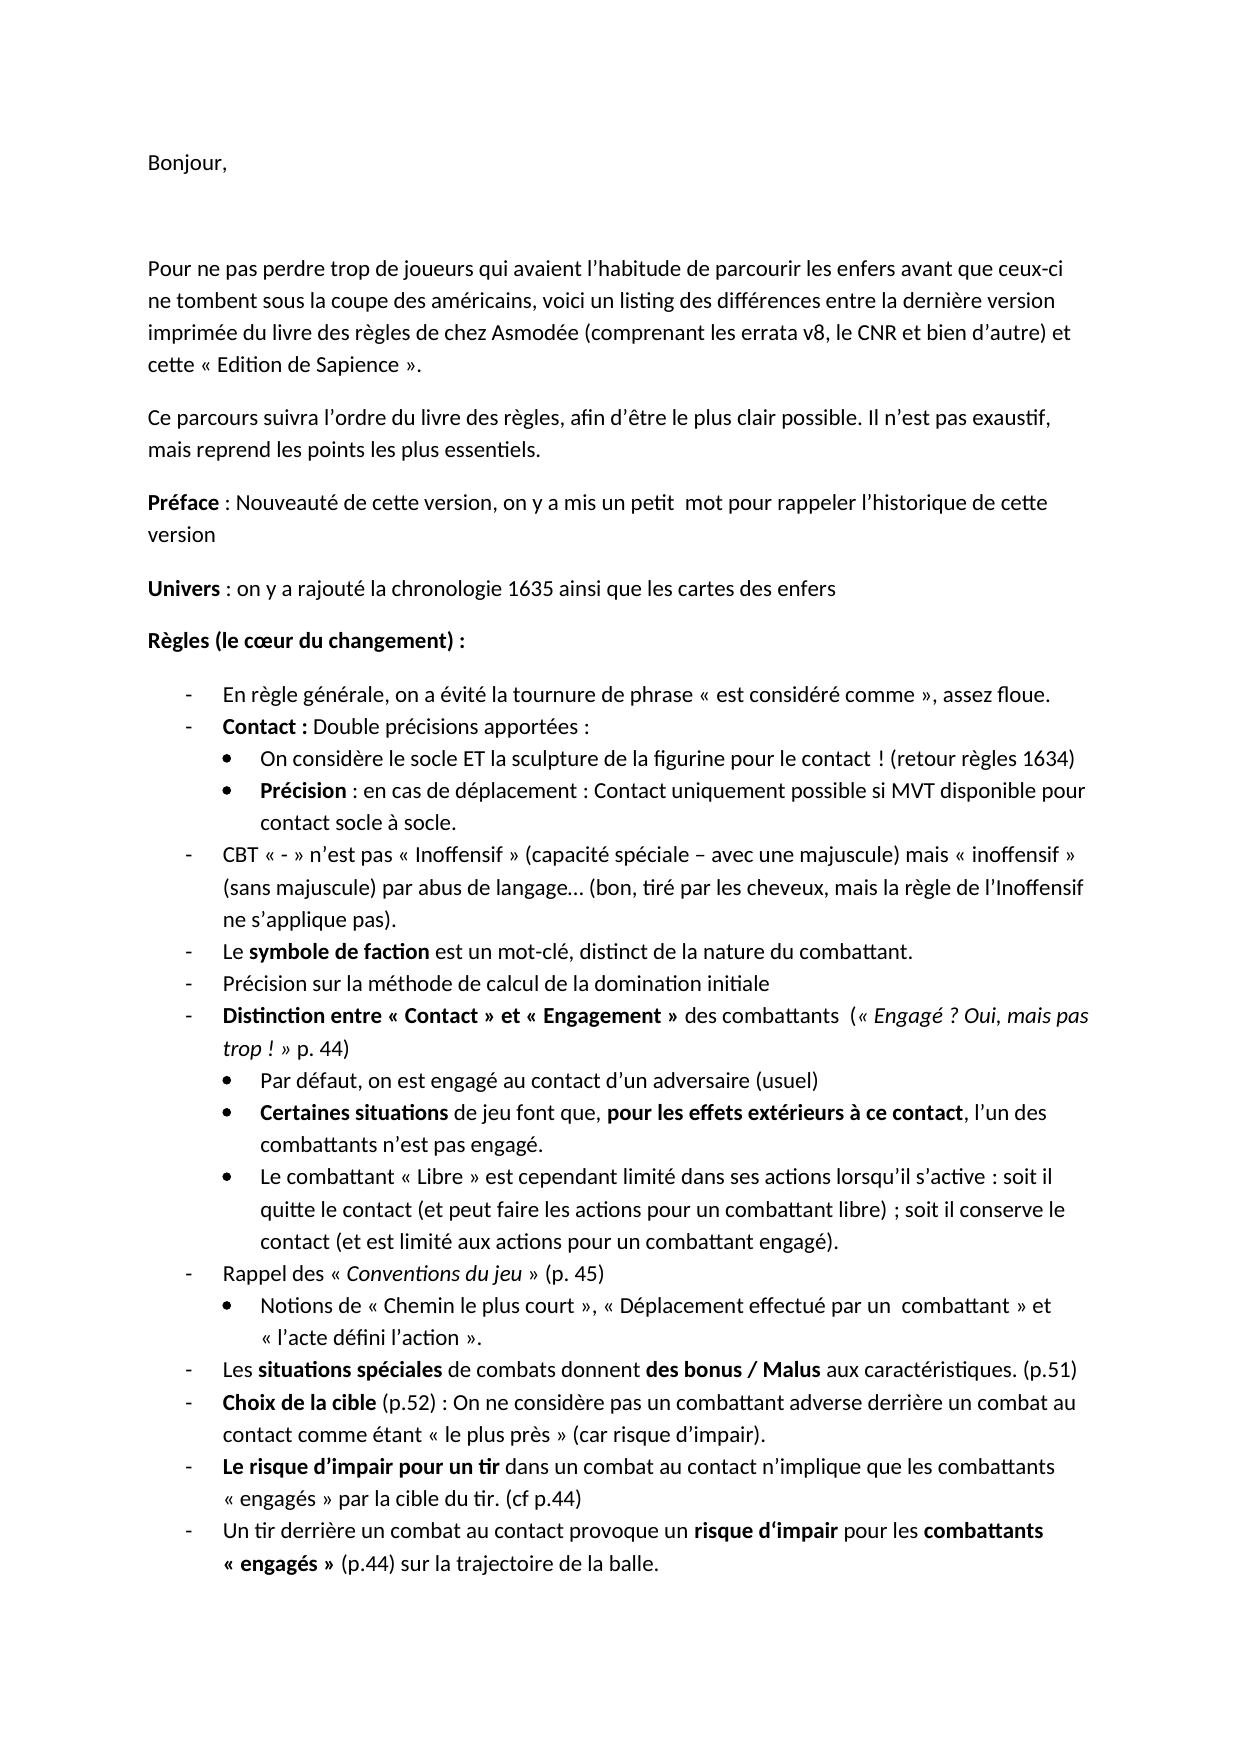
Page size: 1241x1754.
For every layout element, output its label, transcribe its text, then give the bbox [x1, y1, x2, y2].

text Bonjour, [148, 148, 1093, 176]
list Le symbole de faction est un mot-clé, distinct de la nature du combattant. [185, 937, 1093, 965]
text Pour ne pas perdre trop de joueurs qui avaient l’habitude de parcourir les enfers avant que ceux-ci ne tombent sous la coupe des américains, voici un listing des différences entre la dernière version imprimée du livre des règles de chez Asmodée (comprenant les errata v8, le CNR et bien d’autre) et cette « Edition de Sapience ». [148, 254, 1093, 378]
list Certaines situations de jeu font que, pour les effets extérieurs à ce contact, l’un des combattants n’est pas engagé. [223, 1098, 1093, 1158]
list CBT « - » n’est pas « Inoffensif » (capacité spéciale – avec une majuscule) mais « inoffensif » (sans majuscule) par abus de langage… (bon, tiré par les cheveux, mais la règle de l’Inoffensif ne s’applique pas). [185, 841, 1093, 933]
list Par défaut, on est engagé au contact d’un adversaire (usuel) [223, 1066, 1093, 1094]
text Préface : Nouveauté de cette version, on y a mis un petit mot pour rappeler l’historique de cette version [148, 488, 1093, 549]
list Notions de « Chemin le plus court », « Déplacement effectué par un combattant » et « l’acte défini l’action ». [223, 1291, 1093, 1351]
list On considère le socle ET la sculpture de la figurine pour le contact ! (retour règles 1634) [223, 744, 1093, 772]
list Le combattant « Libre » est cependant limité dans ses actions lorsqu’il s’active : soit il quitte le contact (et peut faire les actions pour un combattant libre) ; soit il conserve le contact (et est limité aux actions pour un combattant engagé). [223, 1162, 1093, 1255]
list Précision : en cas de déplacement : Contact uniquement possible si MVT disponible pour contact socle à socle. [223, 776, 1093, 836]
text Univers : on y a rajouté la chronologie 1635 ainsi que les cartes des enfers [148, 574, 1093, 602]
list Les situations spéciales de combats donnent des bonus / Malus aux caractéristiques. (p.51) [185, 1356, 1093, 1384]
list Choix de la cible (p.52) : On ne considère pas un combattant adverse derrière un combat au contact comme étant « le plus près » (car risque d’impair). [185, 1388, 1093, 1448]
list Un tir derrière un combat au contact provoque un risque d‘impair pour les combattants « engagés » (p.44) sur la trajectoire de la balle. [185, 1517, 1093, 1577]
text Règles (le cœur du changement) : [148, 627, 1093, 655]
list Le risque d’impair pour un tir dans un combat au contact n’implique que les combattants « engagés » par la cible du tir. (cf p.44) [185, 1452, 1093, 1512]
list En règle générale, on a évité la tournure de phrase « est considéré comme », assez floue. [185, 680, 1093, 708]
text Ce parcours suivra l’ordre du livre des règles, afin d’être le plus clair possible. Il n’est pas exaustif, mais reprend les points les plus essentiels. [148, 403, 1093, 463]
list Rappel des « Conventions du jeu » (p. 45) [185, 1259, 1093, 1287]
list Précision sur la méthode de calcul de la domination initiale [185, 969, 1093, 997]
list Contact : Double précisions apportées : [185, 712, 1093, 740]
list Distinction entre « Contact » et « Engagement » des combattants (« Engagé ? Oui, mais pas trop ! » p. 44) [185, 1002, 1093, 1062]
